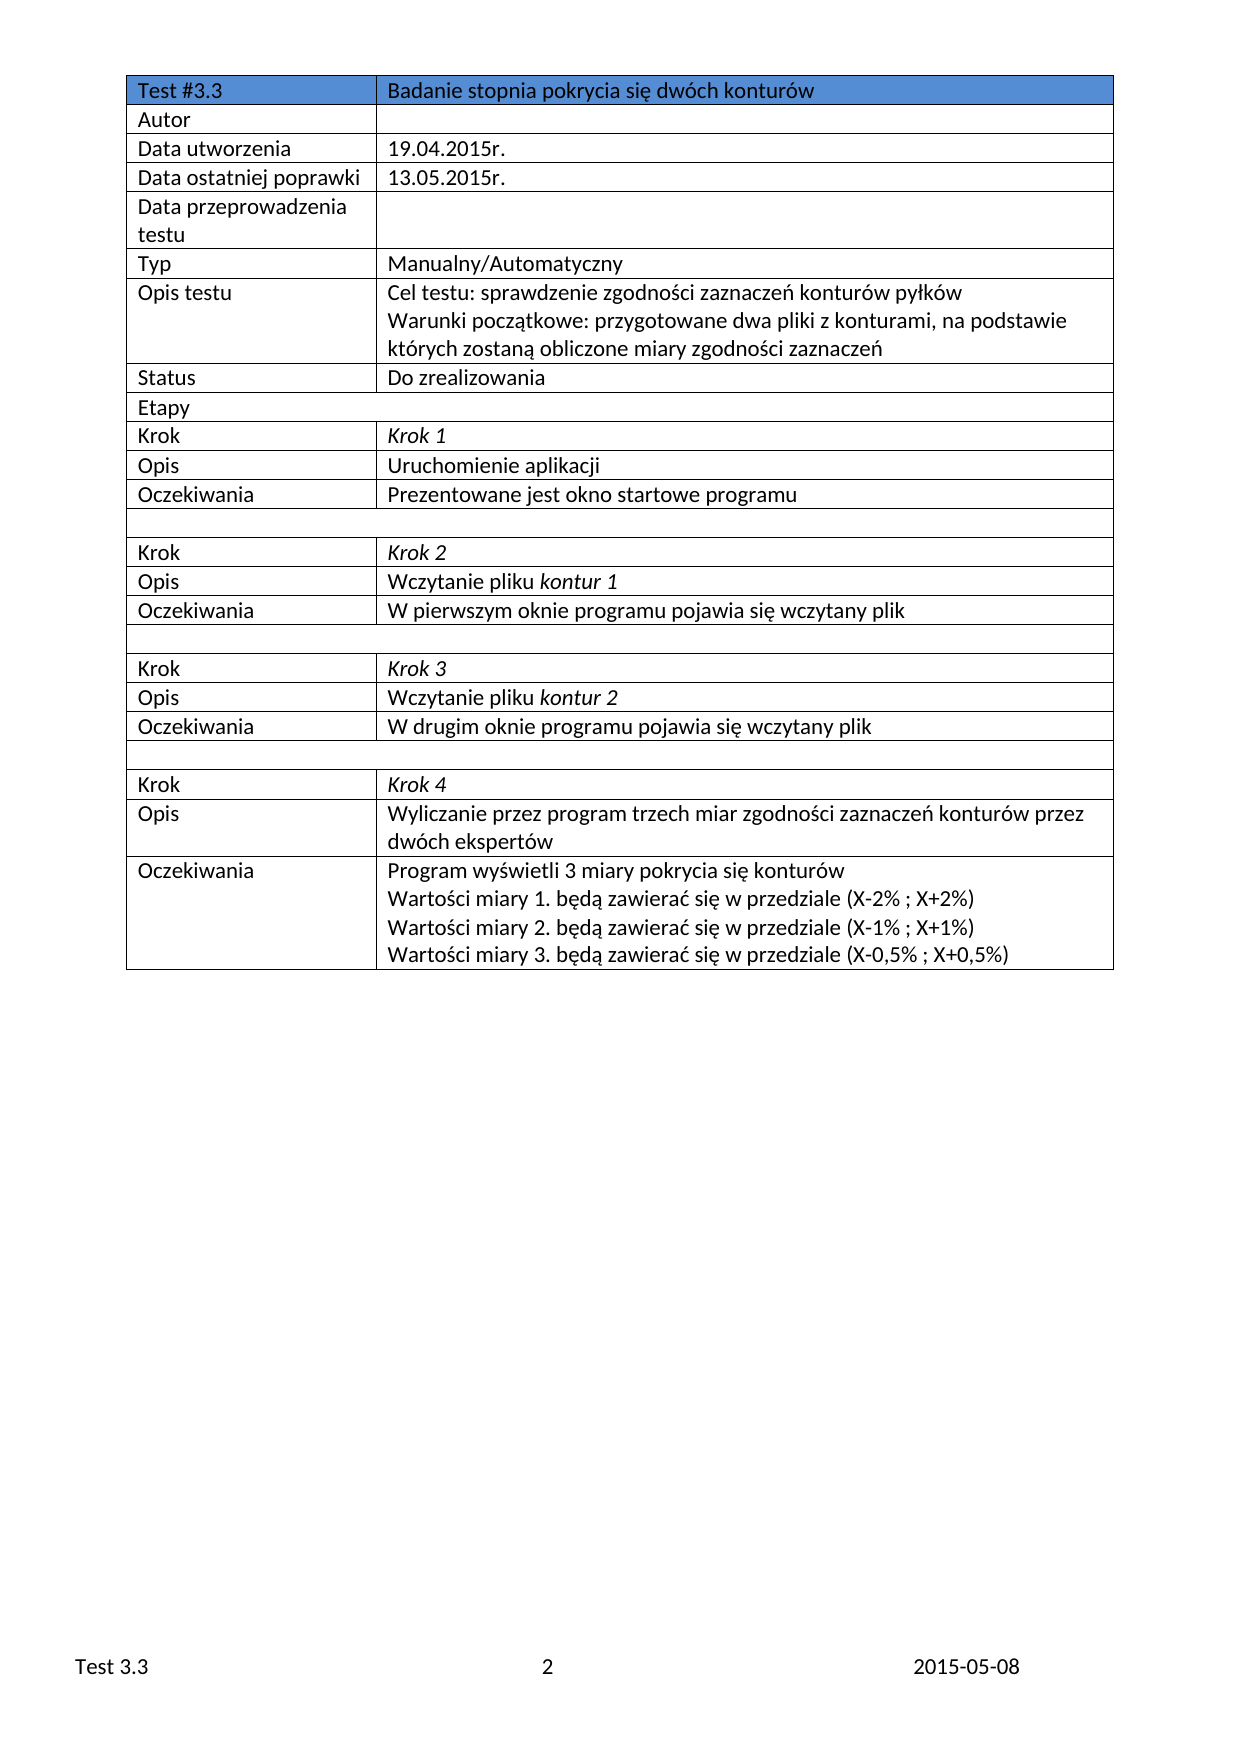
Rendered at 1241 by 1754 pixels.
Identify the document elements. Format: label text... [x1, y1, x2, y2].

table_cell Uruchomienie aplikacji [377, 451, 1113, 479]
table_cell Oczekiwania [127, 712, 376, 740]
table_cell [377, 105, 1113, 133]
table_cell Krok [127, 654, 376, 682]
table_header Test #3.3 [127, 76, 376, 104]
table_cell Data ostatniej poprawki [127, 163, 376, 191]
table_cell Wczytanie pliku kontur 1 [377, 567, 1113, 595]
table_cell Oczekiwania [127, 480, 376, 508]
table_cell Oczekiwania [127, 596, 376, 624]
table_cell Status [127, 364, 376, 392]
table_cell Oczekiwania [127, 857, 376, 969]
table_cell Opis [127, 451, 376, 479]
table_cell Opis [127, 683, 376, 711]
table_cell Opis [127, 567, 376, 595]
table_cell Manualny/Automatyczny [377, 249, 1113, 277]
table_cell Typ [127, 249, 376, 277]
table_cell Cel testu: sprawdzenie zgodności zaznaczeń konturów pyłków Warunki początkowe: przygotowane dwa pliki z konturami, na podstawie których zostaną obliczone miary zgodności zaznaczeń [377, 279, 1113, 362]
table_cell [127, 741, 1113, 769]
table_cell Wczytanie pliku kontur 2 [377, 683, 1113, 711]
table_cell Wyliczanie przez program trzech miar zgodności zaznaczeń konturów przez dwóch ekspertów [377, 800, 1113, 856]
table_cell Krok [127, 538, 376, 566]
table_cell Krok 3 [377, 654, 1113, 682]
table_cell Data przeprowadzenia testu [127, 192, 376, 248]
table_cell Krok 2 [377, 538, 1113, 566]
table_cell Opis testu [127, 279, 376, 362]
table_cell Krok 1 [377, 422, 1113, 450]
table_cell Do zrealizowania [377, 364, 1113, 392]
table_cell W pierwszym oknie programu pojawia się wczytany plik [377, 596, 1113, 624]
table_cell [127, 509, 1113, 537]
table_cell Krok 4 [377, 770, 1113, 798]
table_cell Opis [127, 800, 376, 856]
table_cell Etapy [127, 393, 1113, 421]
table_cell Program wyświetli 3 miary pokrycia się konturów Wartości miary 1. będą zawierać się w przedziale (X-2% ; X+2%) Wartości miary 2. będą zawierać się w przedziale (X-1% ; X+1%) Wartości miary 3. będą zawierać się w przedziale (X-0,5% ; X+0,5%) [377, 857, 1113, 969]
table_header Badanie stopnia pokrycia się dwóch konturów [377, 76, 1113, 104]
table_cell [127, 625, 1113, 653]
table_cell Autor [127, 105, 376, 133]
table_cell Data utworzenia [127, 134, 376, 162]
table_cell 13.05.2015r. [377, 163, 1113, 191]
table_cell Prezentowane jest okno startowe programu [377, 480, 1113, 508]
table_cell 19.04.2015r. [377, 134, 1113, 162]
table_cell Krok [127, 770, 376, 798]
table_cell Krok [127, 422, 376, 450]
table_cell W drugim oknie programu pojawia się wczytany plik [377, 712, 1113, 740]
table_cell [377, 192, 1113, 248]
